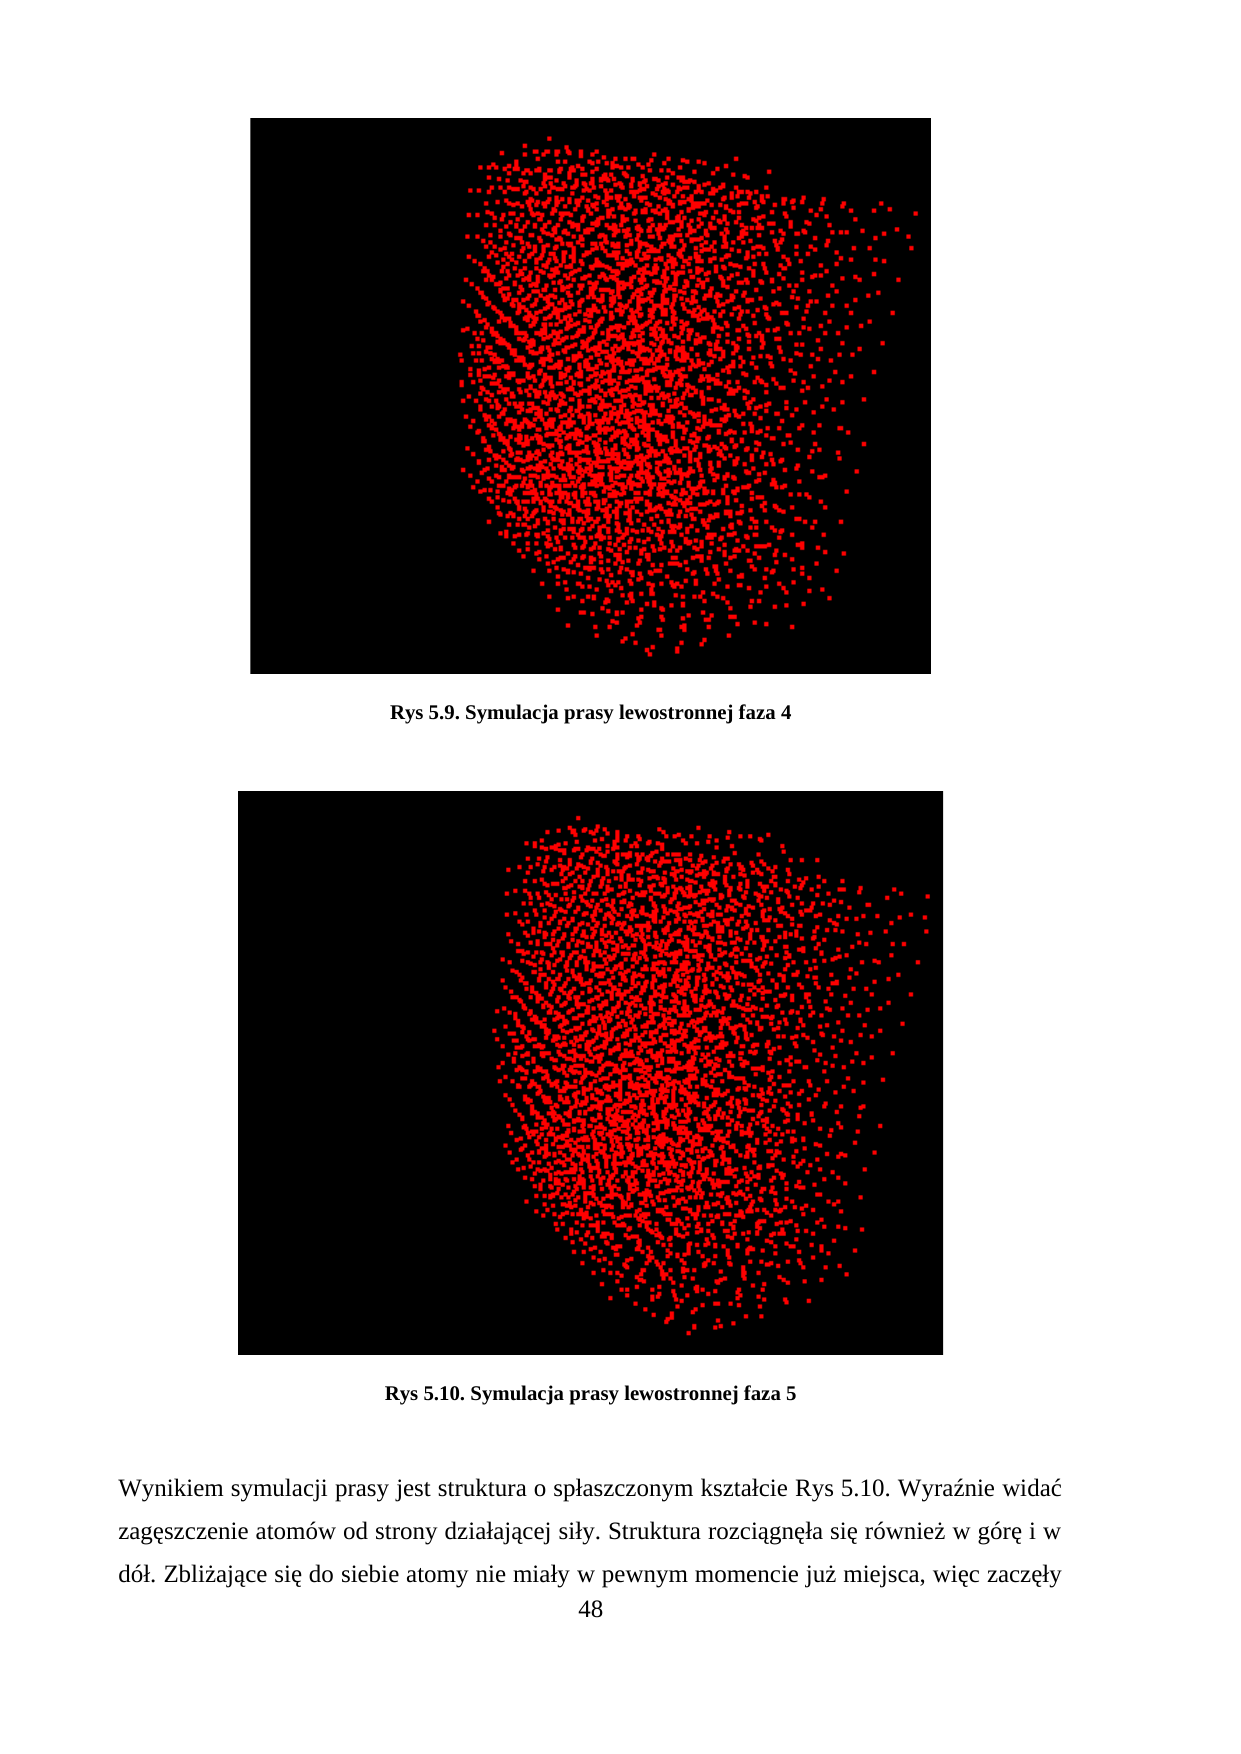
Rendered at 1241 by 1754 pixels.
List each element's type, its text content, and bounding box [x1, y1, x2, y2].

subtitle Rys 5.9. Symulacja prasy lewostronnej faza 4 [118, 700, 1063, 724]
subtitle Rys 5.10. Symulacja prasy lewostronnej faza 5 [118, 1381, 1063, 1405]
picture [250, 118, 931, 674]
picture [238, 791, 944, 1355]
